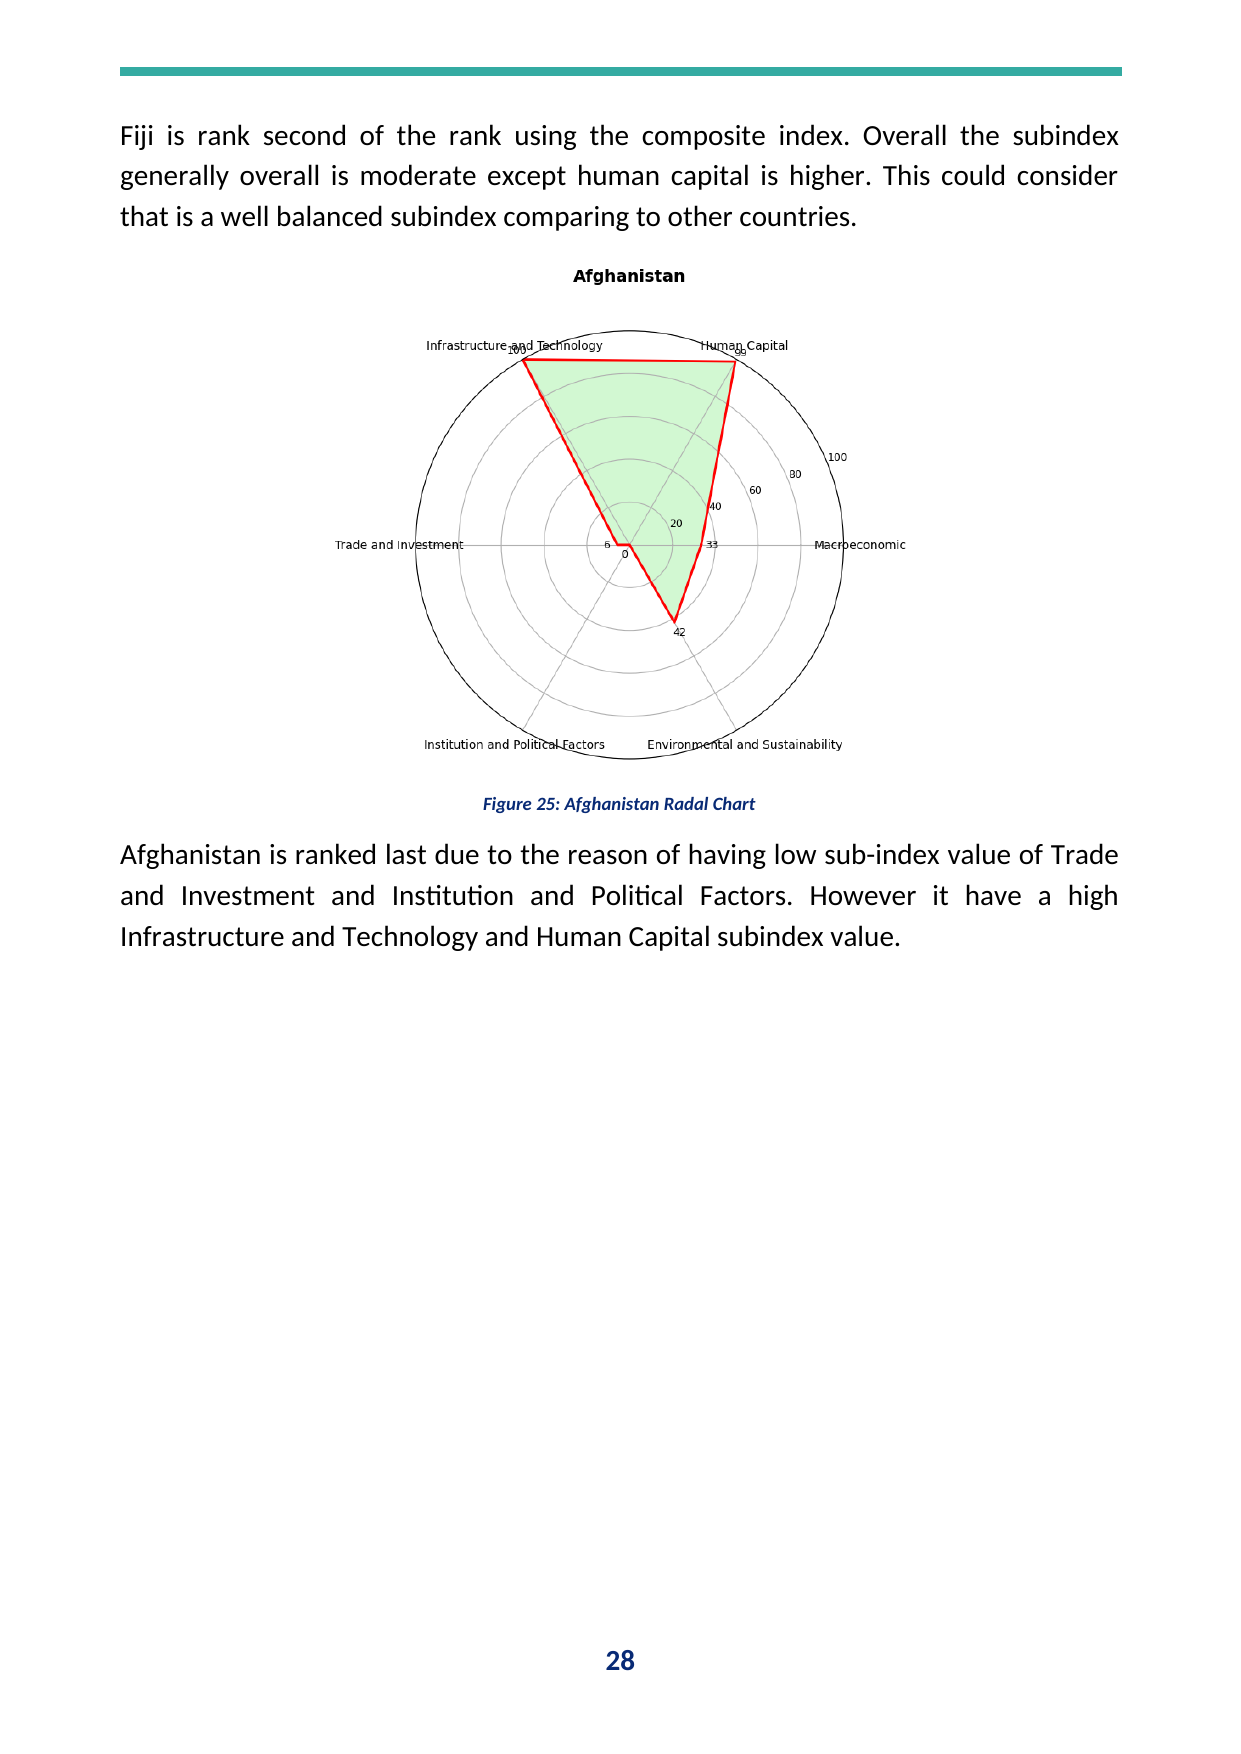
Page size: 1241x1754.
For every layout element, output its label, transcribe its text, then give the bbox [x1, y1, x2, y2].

text Figure 25: Afghanistan Radal Chart [120, 792, 1120, 815]
text Afghanistan is ranked last due to the reason of having low sub-index value of Trade and Investment and Institution and Political Factors. However it have a high Infrastructure and Technology and Human Capital subindex value. [120, 836, 1120, 954]
picture [326, 260, 914, 767]
text Fiji is rank second of the rank using the composite index. Overall the subindex generally overall is moderate except human capital is higher. This could consider that is a well balanced subindex comparing to other countries. [120, 117, 1120, 234]
